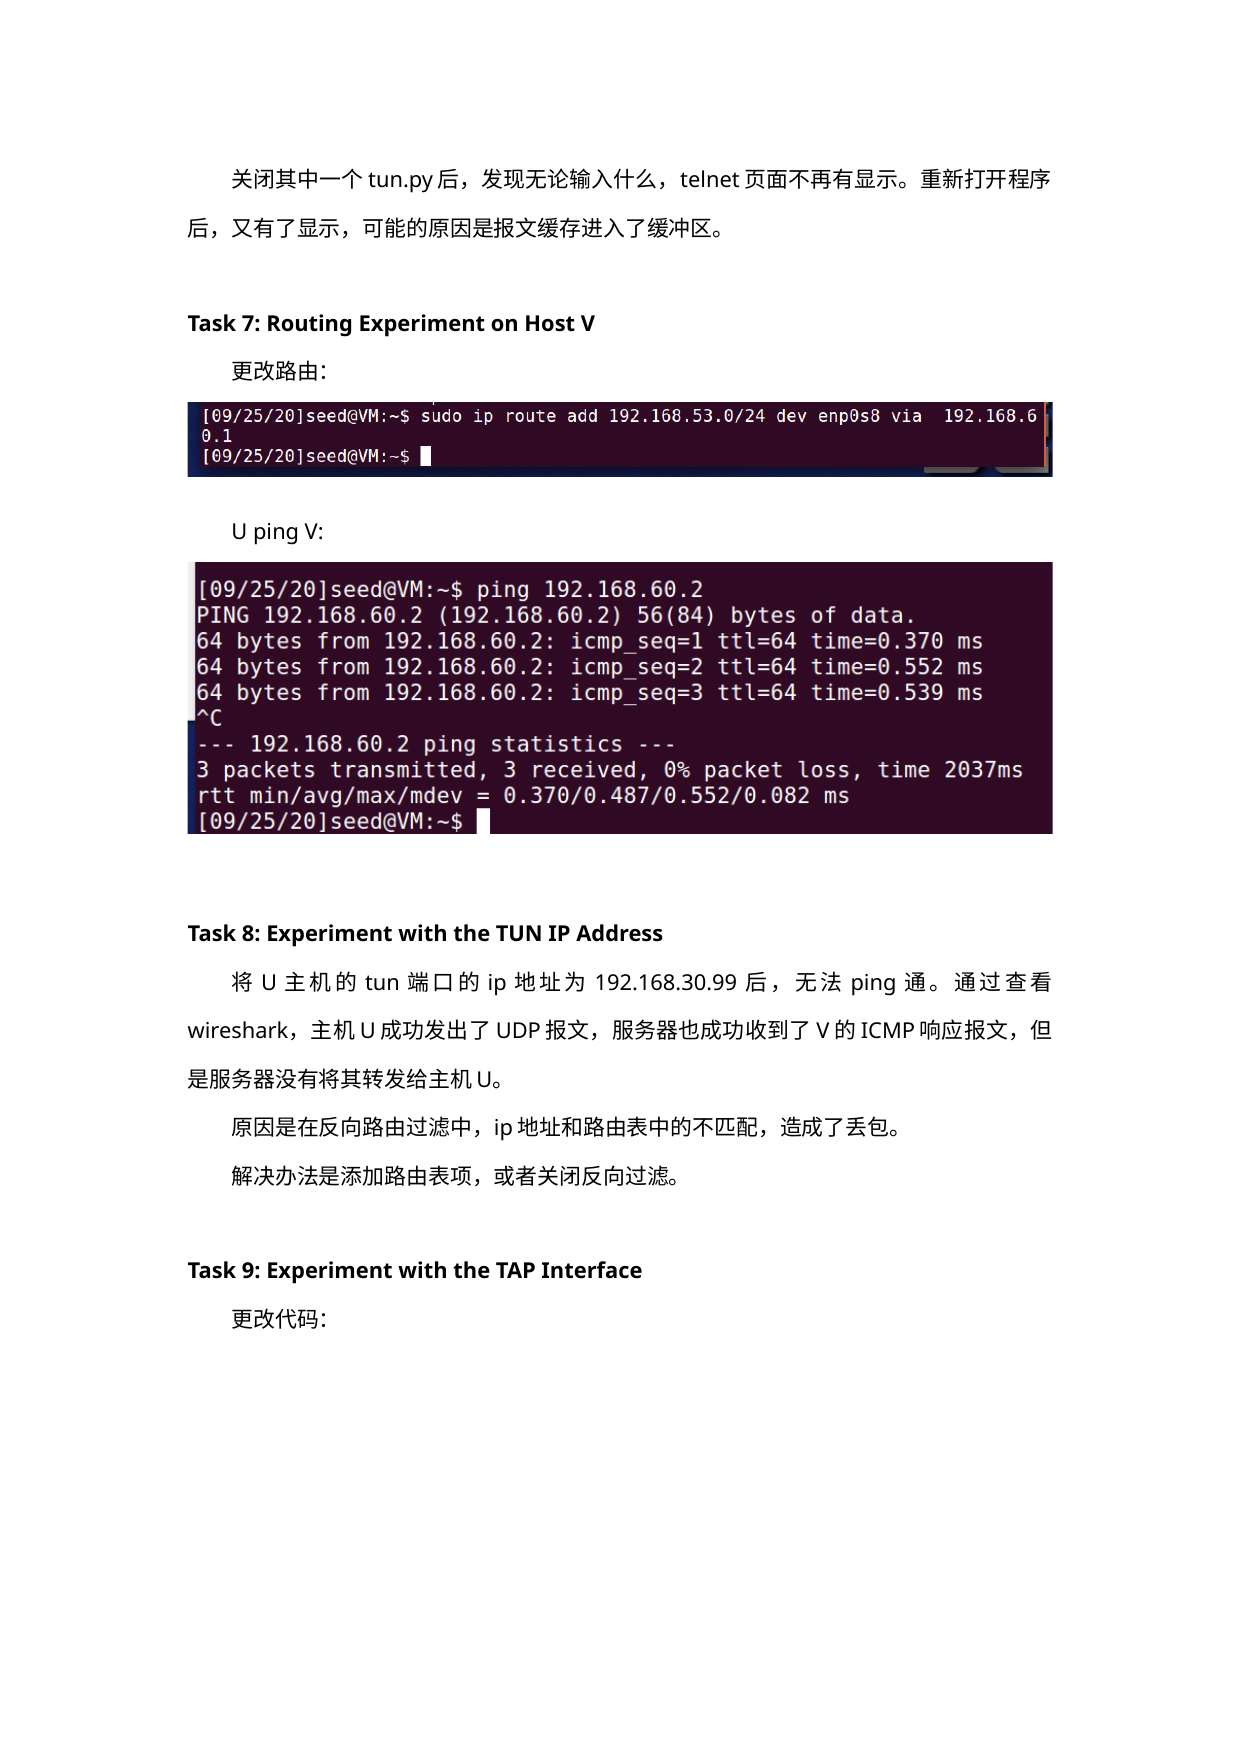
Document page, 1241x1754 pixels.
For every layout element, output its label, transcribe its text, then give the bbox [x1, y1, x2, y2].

text 更改路由： [187, 354, 1053, 386]
text Task 9: Experiment with the TAP Interface [187, 1254, 1053, 1287]
text U ping V: [187, 514, 1053, 547]
text Task 7: Routing Experiment on Host V [187, 306, 1053, 339]
text 解决办法是添加路由表项，或者关闭反向过滤。 [187, 1158, 1053, 1191]
picture [187, 562, 1053, 834]
text 原因是在反向路由过滤中，ip地址和路由表中的不匹配，造成了丢包。 [187, 1110, 1053, 1142]
picture [187, 402, 1053, 477]
text 更改代码： [187, 1301, 1053, 1334]
text 关闭其中一个tun.py后，发现无论输入什么，telnet页面不再有显示。重新打开程序后，又有了显示，可能的原因是报文缓存进入了缓冲区。 [187, 162, 1053, 243]
text Task 8: Experiment with the TUN IP Address [187, 917, 1053, 949]
text 将U主机的tun端口的ip地址为192.168.30.99后，无法ping通。通过查看wireshark，主机U成功发出了UDP报文，服务器也成功收到了V的ICMP响应报文，但是服务器没有将其转发给主机U。 [187, 964, 1053, 1094]
